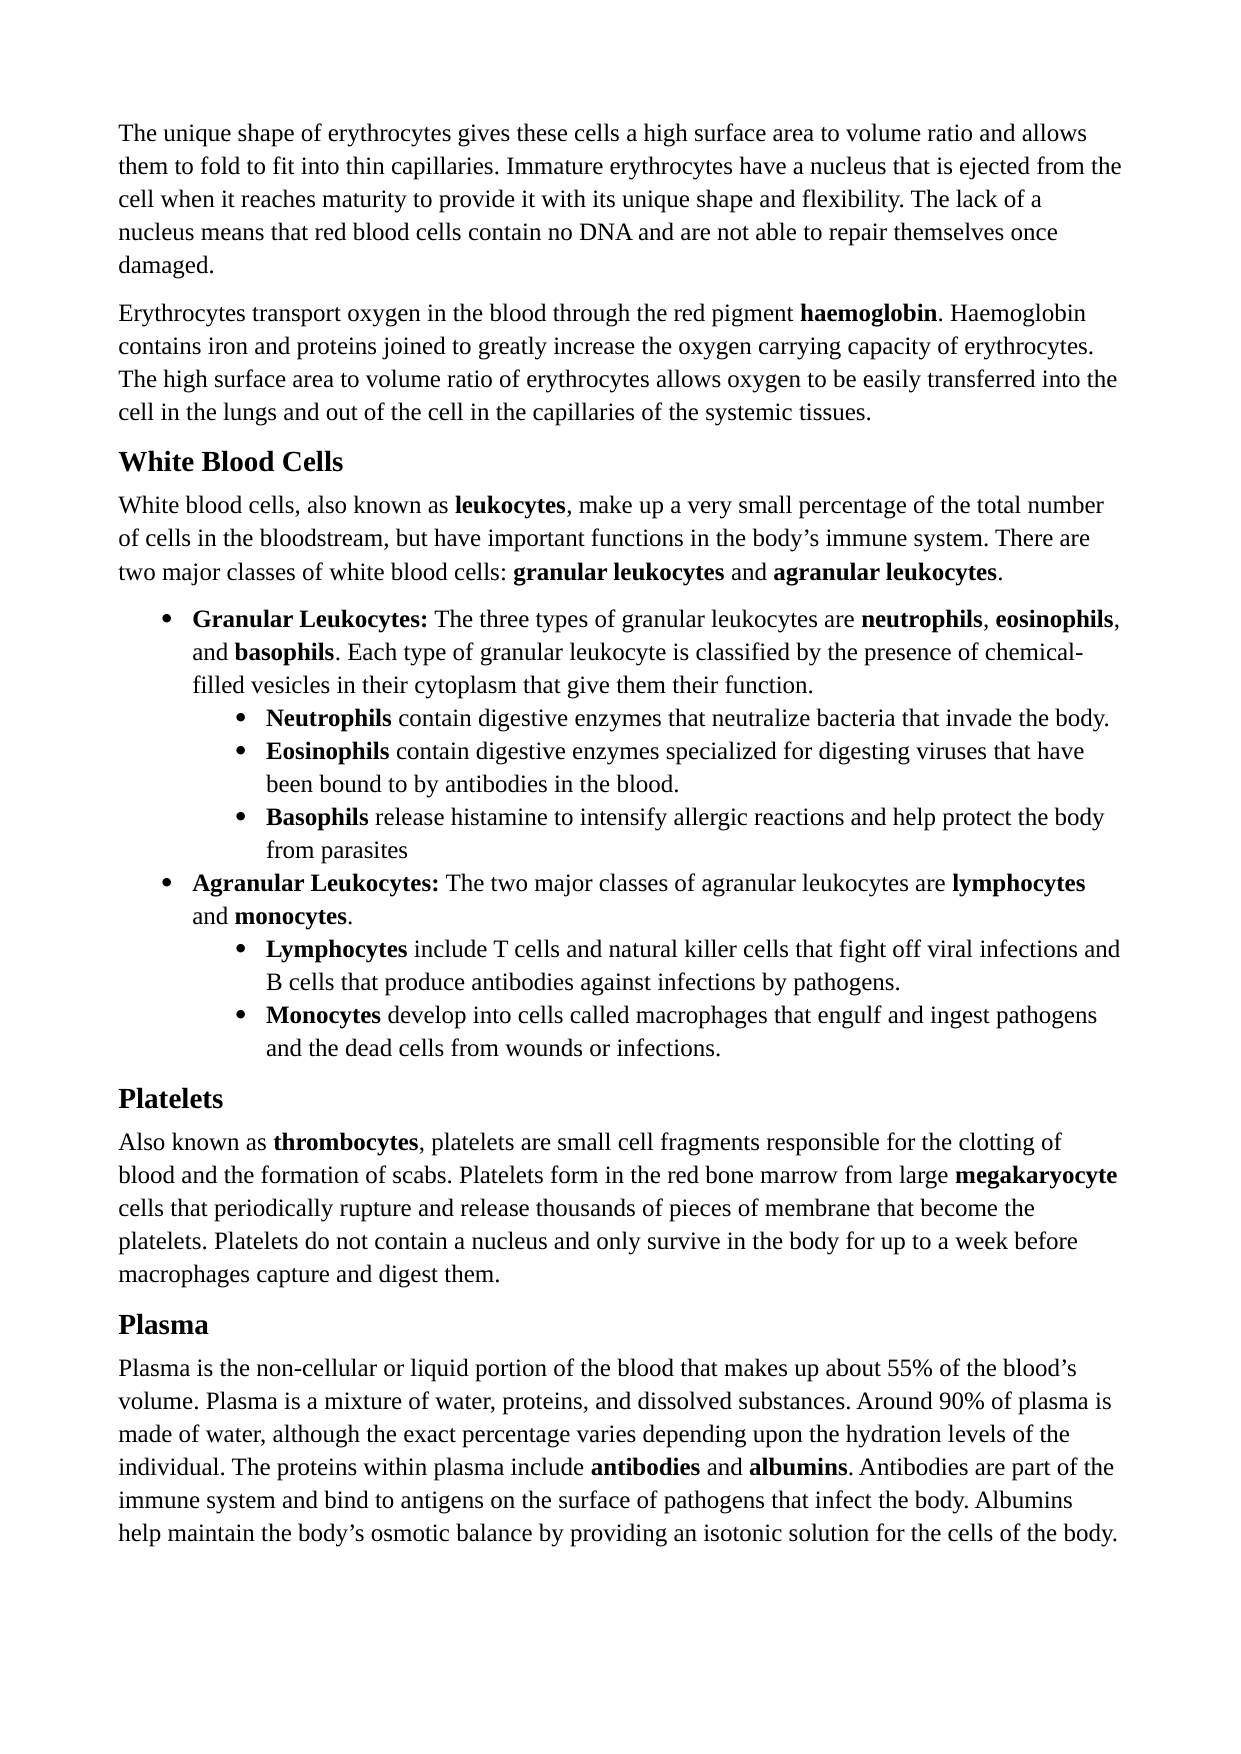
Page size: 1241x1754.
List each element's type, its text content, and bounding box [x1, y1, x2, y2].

list Eosinophils contain digestive enzymes specialized for digesting viruses that have been bound to by antibodies in the blood. [236, 736, 1122, 798]
list Agranular Leukocytes: The two major classes of agranular leukocytes are lymphocytes and monocytes. [162, 868, 1122, 930]
list Granular Leukocytes: The three types of granular leukocytes are neutrophils, eosinophils, and basophils. Each type of granular leukocyte is classified by the presence of chemical-filled vesicles in their cytoplasm that give them their function. [162, 604, 1122, 699]
text The unique shape of erythrocytes gives these cells a high surface area to volume ratio and allows them to fold to fit into thin capillaries. Immature erythrocytes have a nucleus that is ejected from the cell when it reaches maturity to provide it with its unique shape and flexibility. The lack of a nucleus means that red blood cells contain no DNA and are not able to repair themselves once damaged. [118, 118, 1122, 279]
text Erythrocytes transport oxygen in the blood through the red pigment haemoglobin. Haemoglobin contains iron and proteins joined to greatly increase the oxygen carrying capacity of erythrocytes. The high surface area to volume ratio of erythrocytes allows oxygen to be easily transferred into the cell in the lungs and out of the cell in the capillaries of the systemic tissues. [118, 298, 1122, 426]
text White blood cells, also known as leukocytes, make up a very small percentage of the total number of cells in the bloodstream, but have important functions in the body’s immune system. There are two major classes of white blood cells: granular leukocytes and agranular leukocytes. [118, 491, 1122, 585]
text Plasma is the non-cellular or liquid portion of the blood that makes up about 55% of the blood’s volume. Plasma is a mixture of water, proteins, and dissolved substances. Around 90% of plasma is made of water, although the exact percentage varies depending upon the hydration levels of the individual. The proteins within plasma include antibodies and albumins. Antibodies are part of the immune system and bind to antigens on the surface of pathogens that infect the body. Albumins help maintain the body’s osmotic balance by providing an isotonic solution for the cells of the body. [118, 1353, 1122, 1547]
subtitle Plasma [118, 1307, 1122, 1340]
list Basophils release histamine to intensify allergic reactions and help protect the body from parasites [236, 802, 1122, 864]
subtitle White Blood Cells [118, 444, 1122, 478]
list Lymphocytes include T cells and natural killer cells that fight off viral infections and B cells that produce antibodies against infections by pathogens. [236, 934, 1122, 996]
list Neutrophils contain digestive enzymes that neutralize bacteria that invade the body. [236, 703, 1122, 732]
subtitle Platelets [118, 1081, 1122, 1114]
list Monocytes develop into cells called macrophages that engulf and ingest pathogens and the dead cells from wounds or infections. [236, 1000, 1122, 1062]
text Also known as thrombocytes, platelets are small cell fragments responsible for the clotting of blood and the formation of scabs. Platelets form in the red bone marrow from large megakaryocyte cells that periodically rupture and release thousands of pieces of membrane that become the platelets. Platelets do not contain a nucleus and only survive in the body for up to a week before macrophages capture and digest them. [118, 1127, 1122, 1288]
